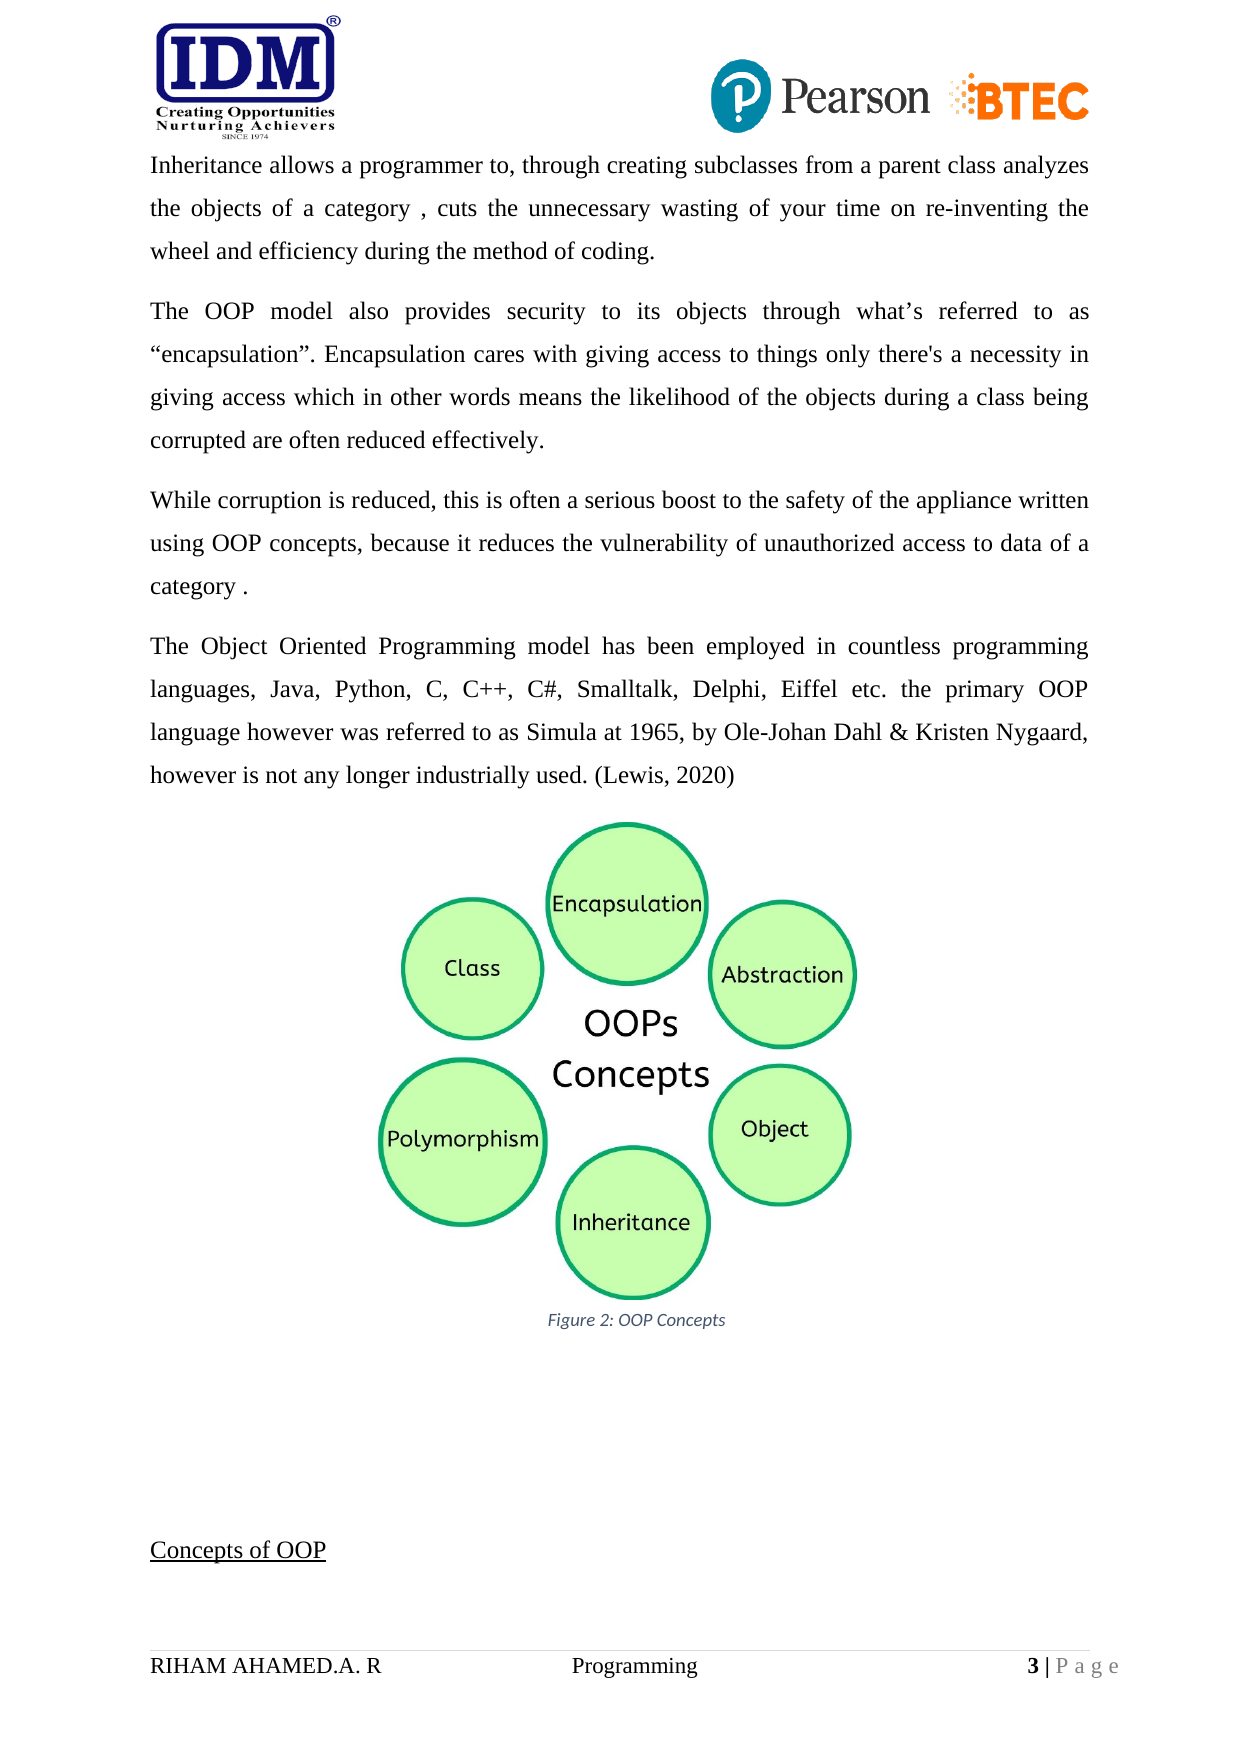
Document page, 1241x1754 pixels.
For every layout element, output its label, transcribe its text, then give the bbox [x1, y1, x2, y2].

picture [150, 12, 346, 142]
picture [284, 822, 957, 1300]
picture [702, 52, 1089, 142]
subtitle Concepts of OOP [150, 1535, 1090, 1564]
